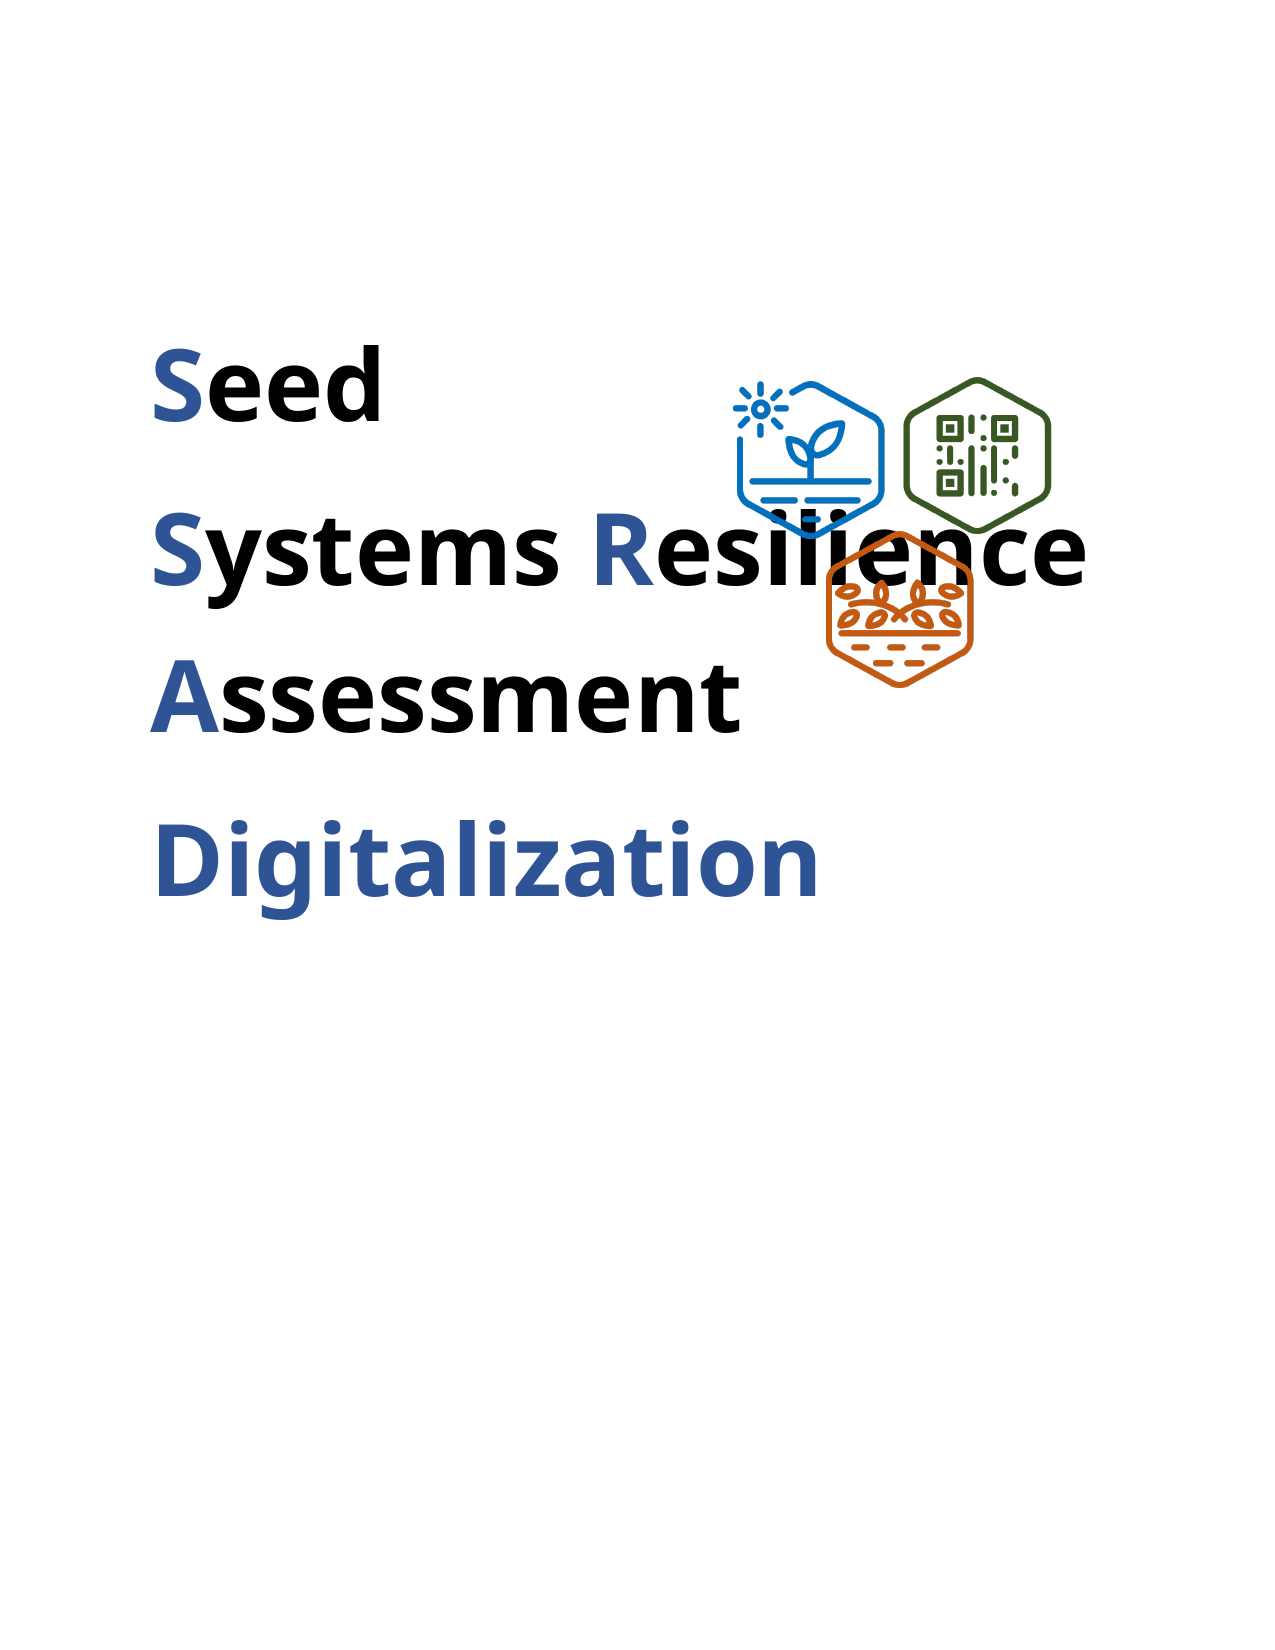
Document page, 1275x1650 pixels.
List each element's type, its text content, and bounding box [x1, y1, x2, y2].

text Systems Resilience Assessment [150, 478, 1125, 762]
picture [732, 377, 1055, 688]
text Seed [150, 314, 1125, 451]
text Digitalization [150, 789, 1125, 925]
